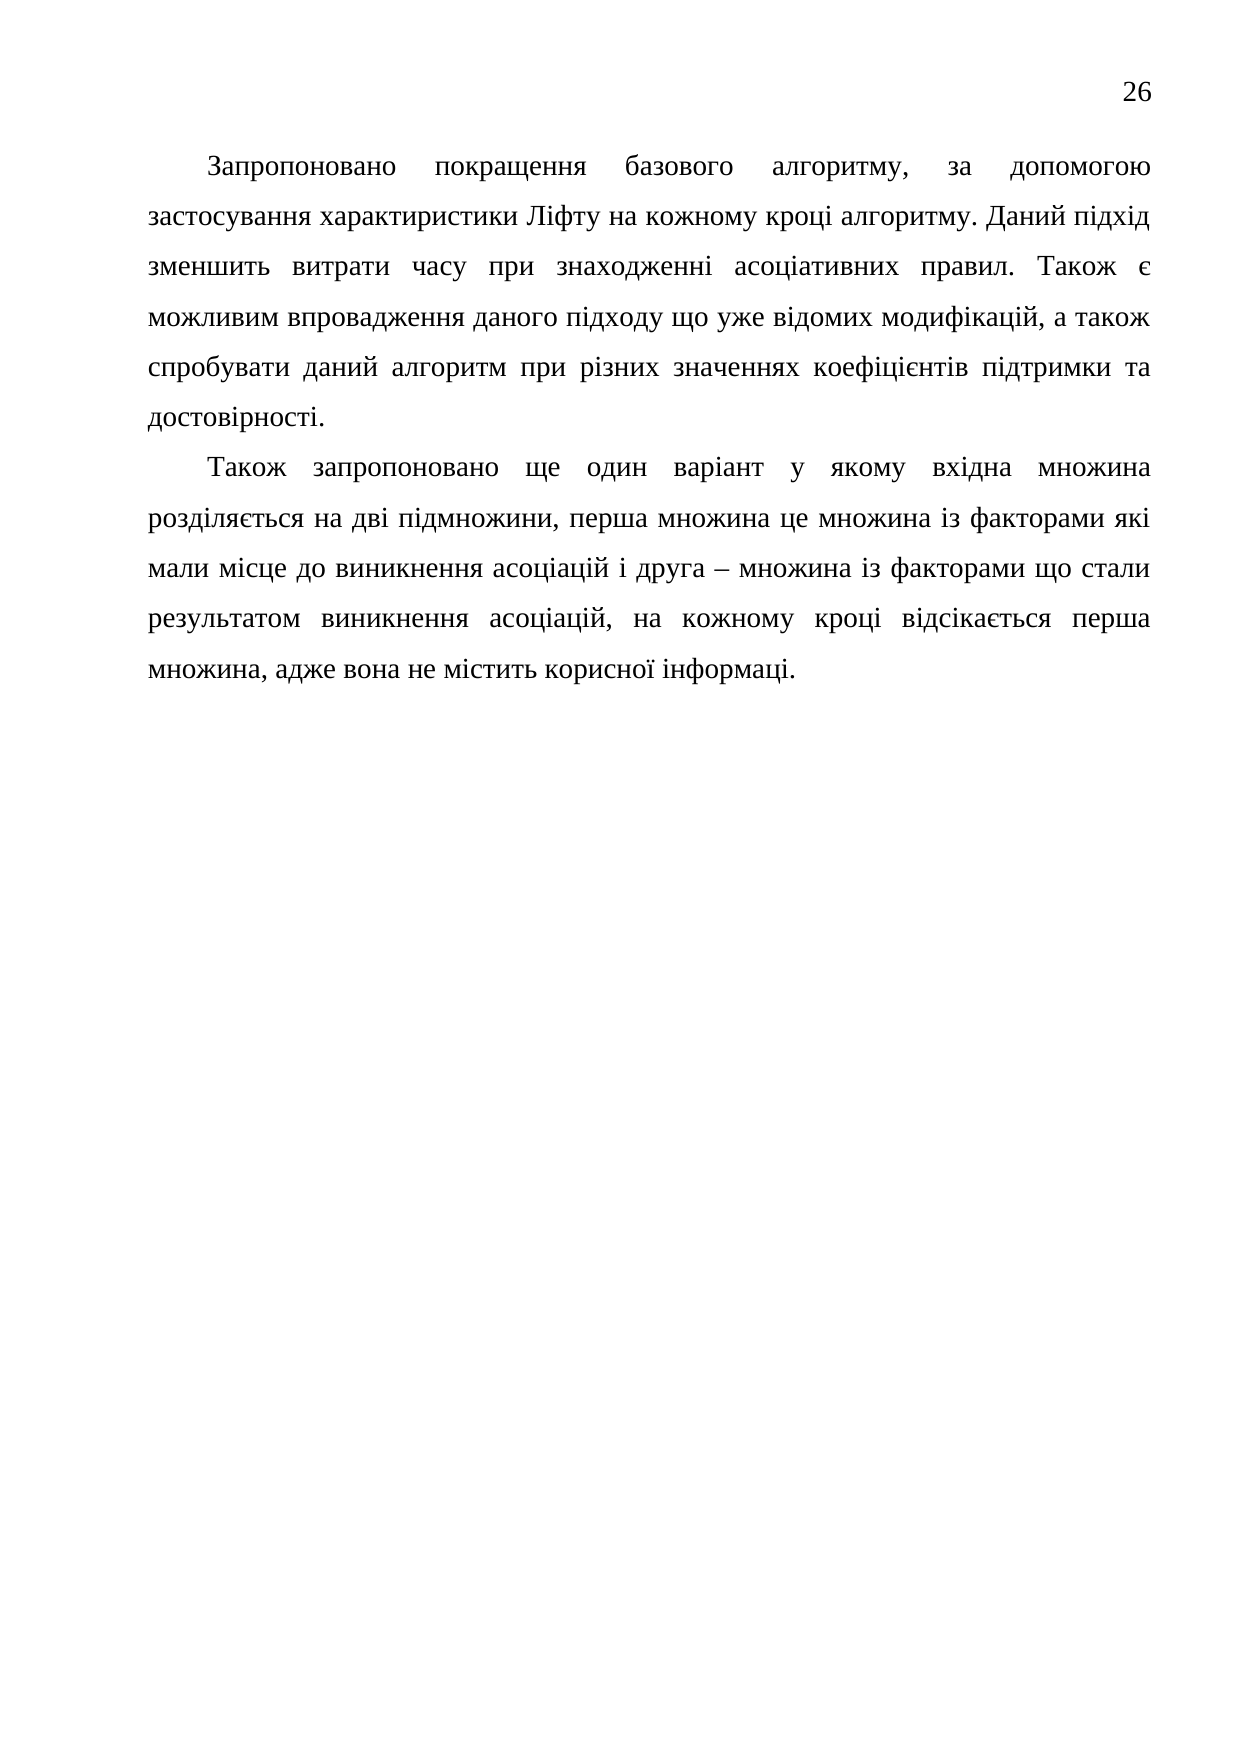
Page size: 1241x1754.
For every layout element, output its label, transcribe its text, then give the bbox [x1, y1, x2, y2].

text Також запропоновано ще один варіант у якому вхідна множина розділяється на дві підмножини, перша множина це множина із факторами які мали місце до виникнення асоціацій і друга – множина із факторами що стали результатом виникнення асоціацій, на кожному кроці відсікається перша множина, адже вона не містить корисної інформаці. [148, 449, 1152, 684]
text Запропоновано покращення базового алгоритму, за допомогою застосування характиристики Ліфту на кожному кроці алгоритму. Даний підхід зменшить витрати часу при знаходженні асоціативних правил. Також є можливим впровадження даного підходу що уже відомих модифікацій, а також спробувати даний алгоритм при різних значеннях коефіцієнтів підтримки та достовірності. [148, 148, 1152, 433]
